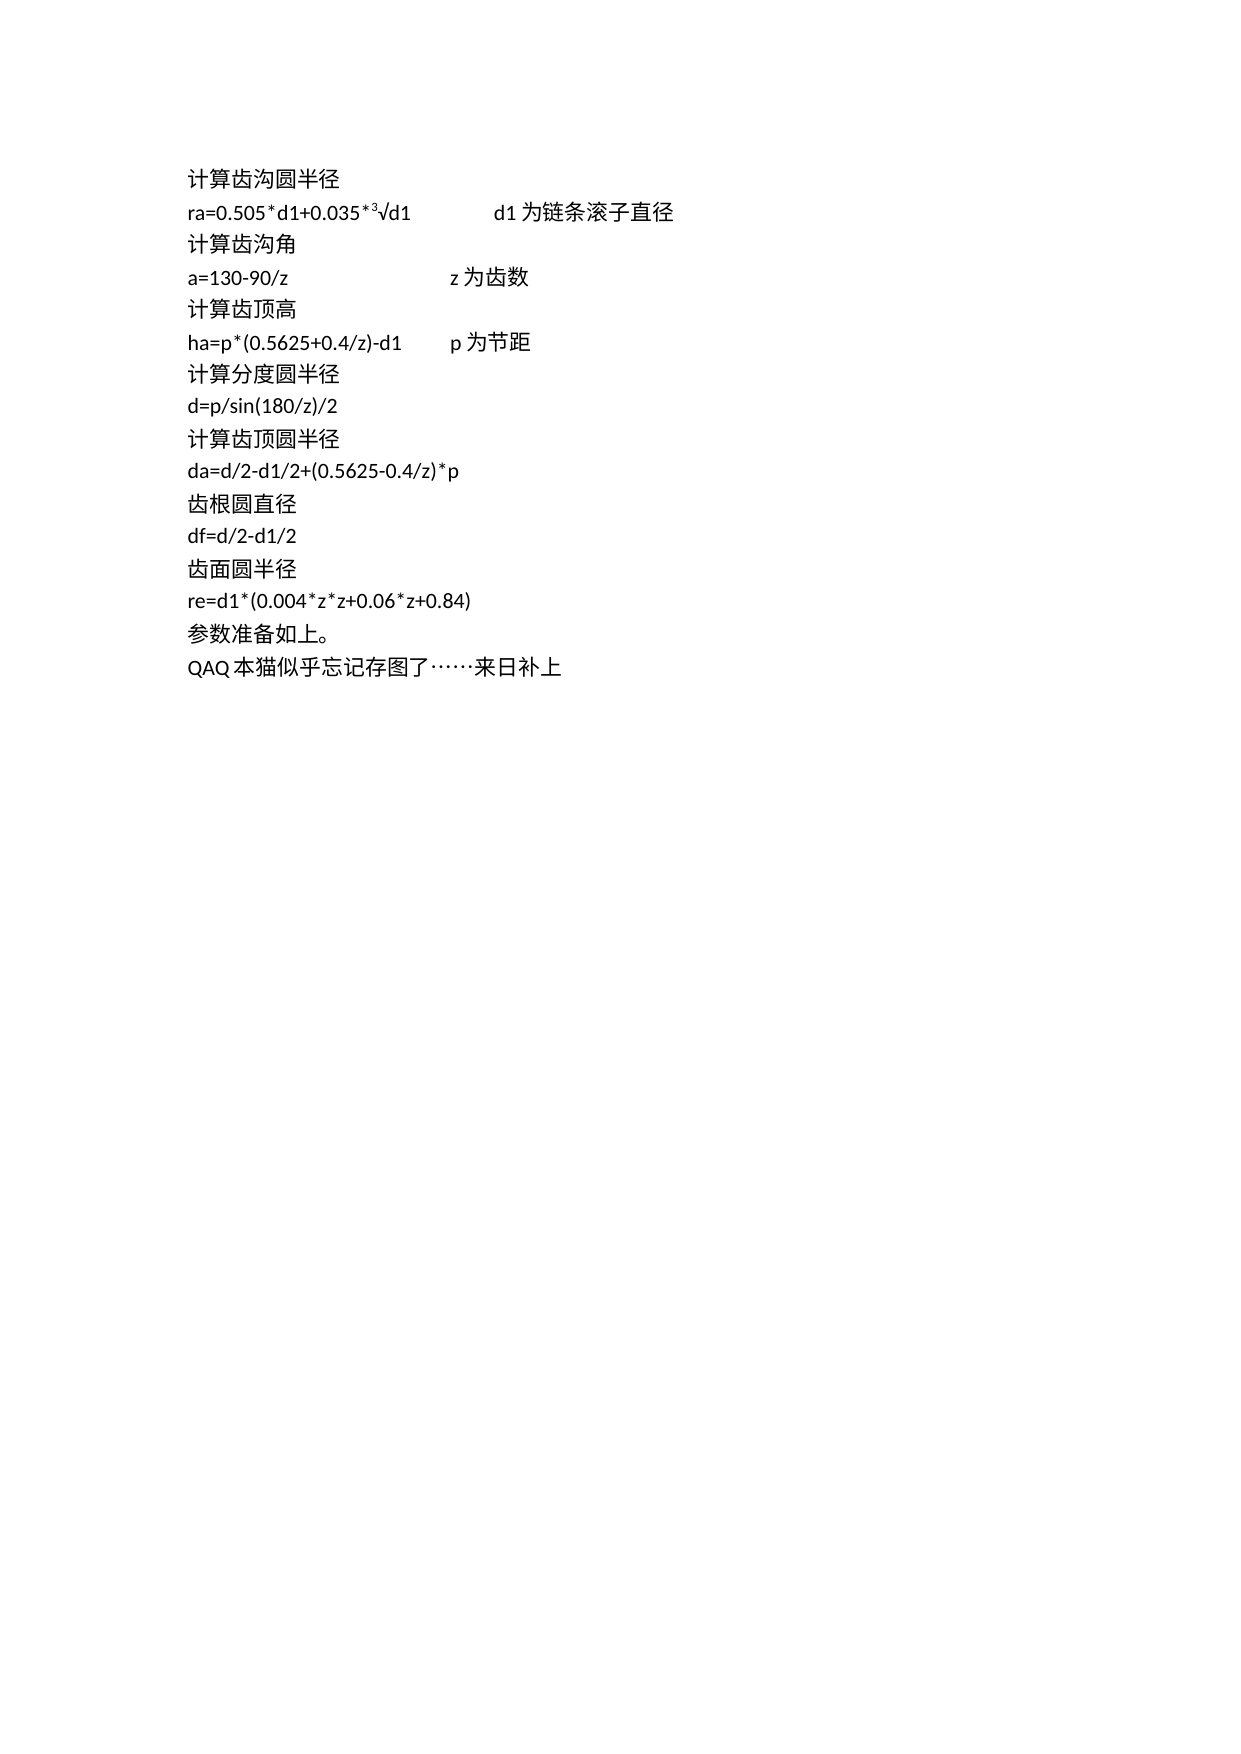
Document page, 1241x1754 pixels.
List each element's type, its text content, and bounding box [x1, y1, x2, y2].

text 齿根圆直径 [187, 487, 1053, 519]
text 齿面圆半径 [187, 552, 1053, 584]
text 计算齿沟角 [187, 227, 1053, 259]
text 参数准备如上。 [187, 617, 1053, 649]
text a=130-90/z z为齿数 [187, 259, 1053, 292]
text ha=p*(0.5625+0.4/z)-d1 p为节距 [187, 324, 1053, 357]
text QAQ本猫似乎忘记存图了……来日补上 [187, 649, 1053, 682]
text 计算齿顶圆半径 [187, 422, 1053, 454]
text d=p/sin(180/z)/2 [187, 389, 1053, 422]
text ra=0.505*d1+0.035*3√d1 d1为链条滚子直径 [187, 194, 1053, 227]
text df=d/2-d1/2 [187, 519, 1053, 552]
text da=d/2-d1/2+(0.5625-0.4/z)*p [187, 454, 1053, 487]
text 计算齿顶高 [187, 292, 1053, 324]
text 计算分度圆半径 [187, 357, 1053, 389]
text 计算齿沟圆半径 [187, 162, 1053, 194]
text re=d1*(0.004*z*z+0.06*z+0.84) [187, 584, 1053, 617]
